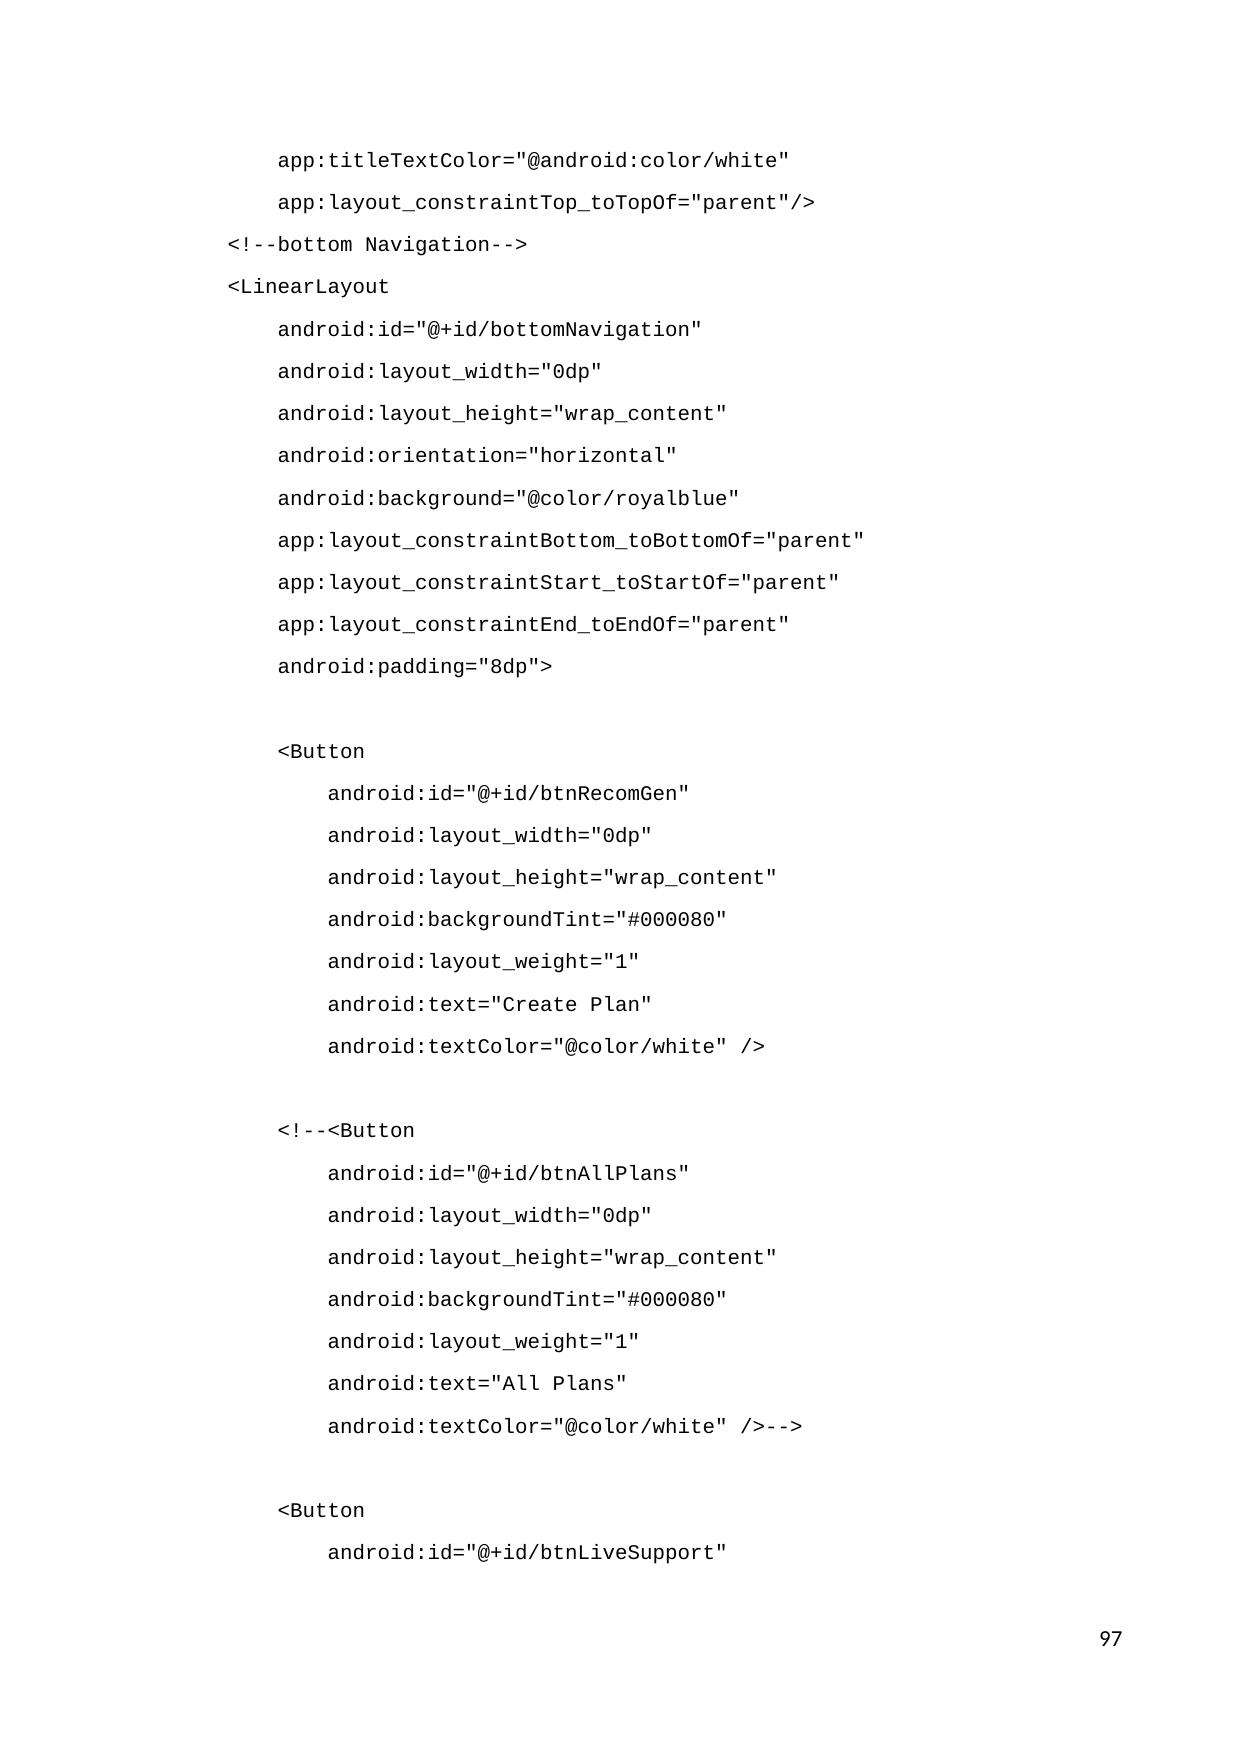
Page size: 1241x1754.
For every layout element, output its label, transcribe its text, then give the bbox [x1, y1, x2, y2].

text <!--<Button [177, 1120, 1122, 1144]
text android:backgroundTint="#000080" [177, 1289, 1122, 1313]
text android:id="@+id/btnAllPlans" [177, 1162, 1122, 1186]
text android:orientation="horizontal" [177, 445, 1122, 469]
text android:padding="8dp"> [177, 656, 1122, 680]
text android:layout_height="wrap_content" [177, 1247, 1122, 1271]
text android:layout_height="wrap_content" [177, 403, 1122, 427]
text android:textColor="@color/white" /> [177, 1036, 1122, 1059]
text android:id="@+id/bottomNavigation" [177, 319, 1122, 342]
text app:layout_constraintEnd_toEndOf="parent" [177, 614, 1122, 638]
text app:titleTextColor="@android:color/white" [177, 150, 1122, 174]
text android:background="@color/royalblue" [177, 487, 1122, 511]
text app:layout_constraintStart_toStartOf="parent" [177, 572, 1122, 596]
text <!--bottom Navigation--> [177, 234, 1122, 258]
text android:id="@+id/btnRecomGen" [177, 783, 1122, 806]
text android:id="@+id/btnLiveSupport" [177, 1542, 1122, 1566]
text android:text="All Plans" [177, 1373, 1122, 1397]
text android:textColor="@color/white" />--> [177, 1416, 1122, 1439]
text app:layout_constraintTop_toTopOf="parent"/> [177, 192, 1122, 216]
text android:layout_width="0dp" [177, 1205, 1122, 1228]
text android:layout_width="0dp" [177, 825, 1122, 849]
text android:layout_height="wrap_content" [177, 867, 1122, 891]
text android:text="Create Plan" [177, 994, 1122, 1017]
text <LinearLayout [177, 277, 1122, 300]
text <Button [177, 741, 1122, 764]
text android:backgroundTint="#000080" [177, 909, 1122, 933]
text android:layout_weight="1" [177, 952, 1122, 975]
text <Button [177, 1500, 1122, 1524]
text app:layout_constraintBottom_toBottomOf="parent" [177, 530, 1122, 553]
text android:layout_width="0dp" [177, 361, 1122, 384]
text android:layout_weight="1" [177, 1331, 1122, 1355]
